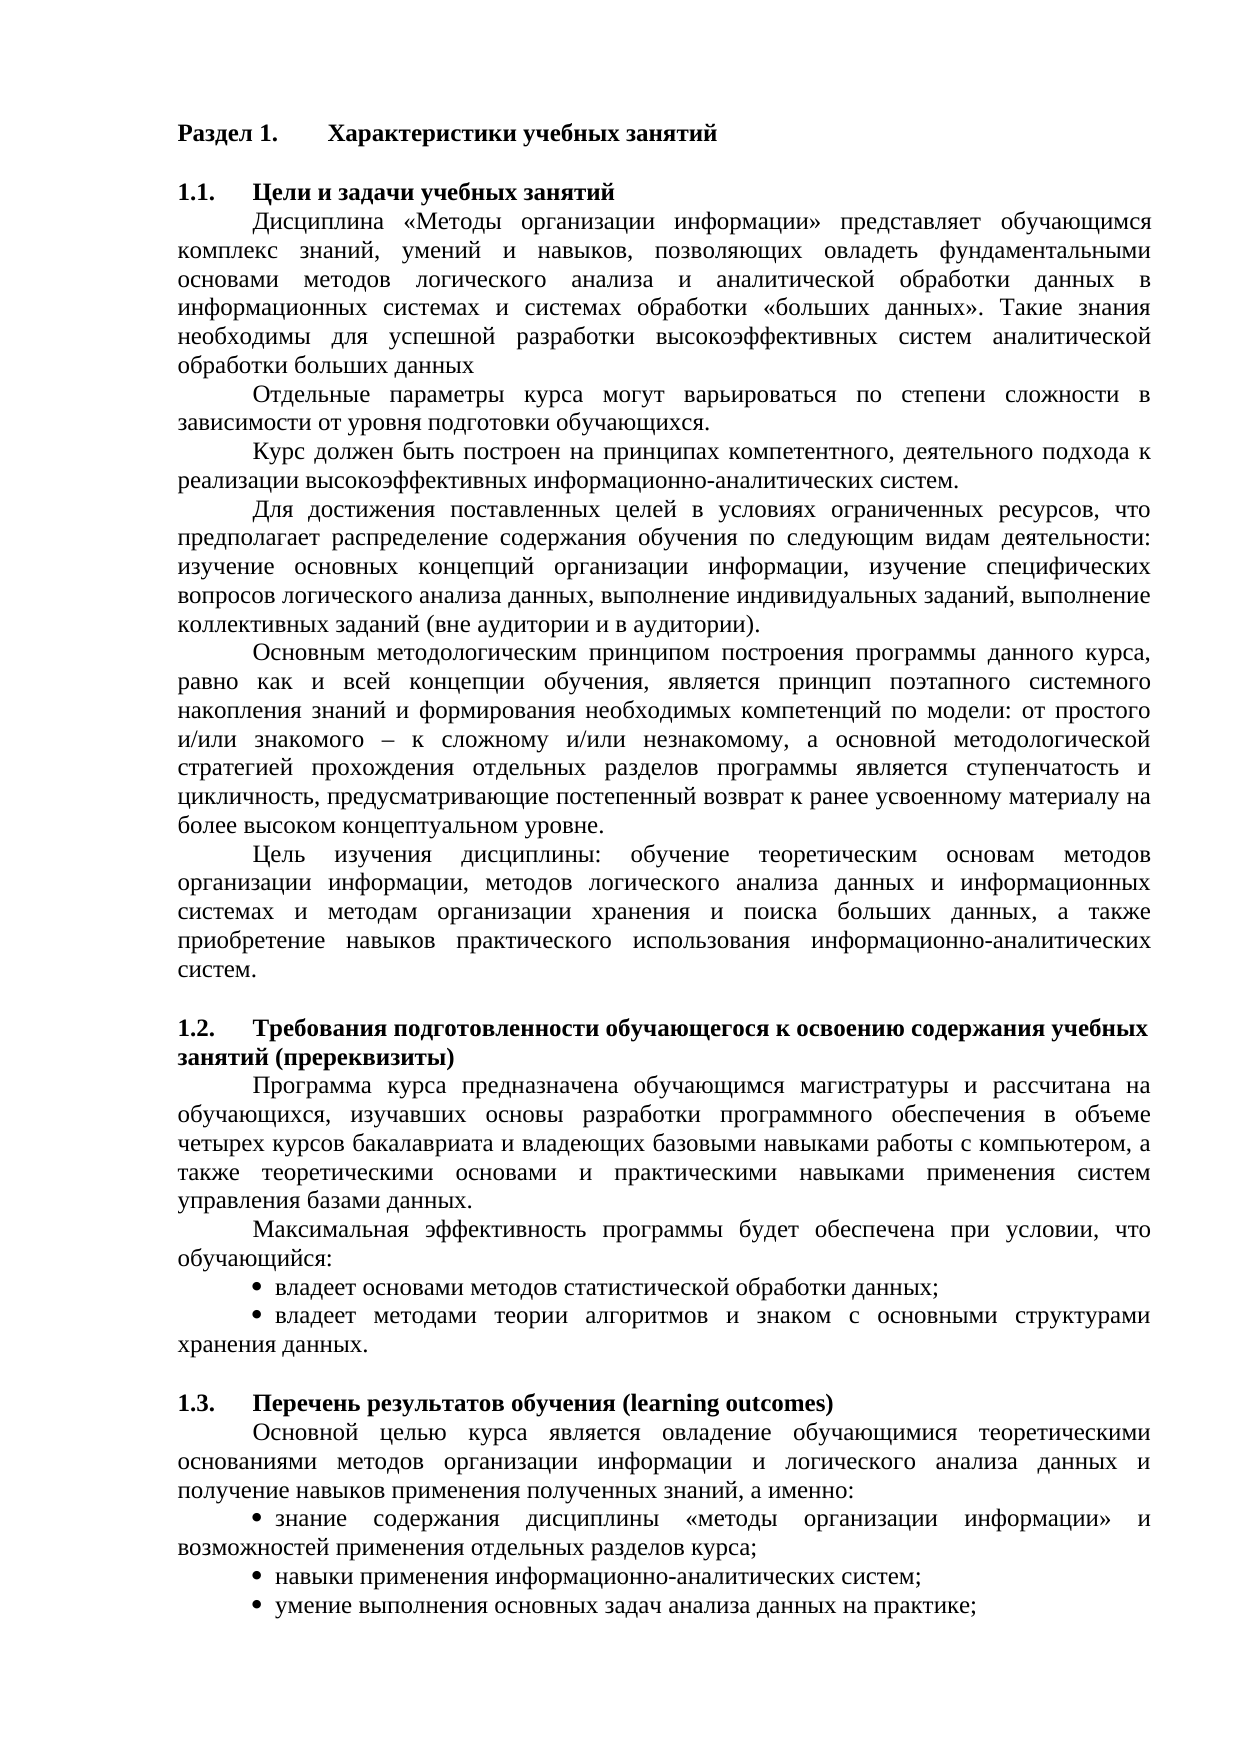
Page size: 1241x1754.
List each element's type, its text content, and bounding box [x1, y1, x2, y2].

text 1.2. Требования подготовленности обучающегося к освоению содержания учебных занятий (пререквизиты) [177, 1013, 1152, 1070]
text Программа курса предназначена обучающимся магистратуры и рассчитана на обучающихся, изучавших основы разработки программного обеспечения в объеме четырех курсов бакалавриата и владеющих базовыми навыками работы с компьютером, а также теоретическими основами и практическими навыками применения систем управления базами данных. [177, 1070, 1152, 1214]
text Максимальная эффективность программы будет обеспечена при условии, что обучающийся: [177, 1214, 1152, 1272]
list знание содержания дисциплины «методы организации информации» и возможностей применения отдельных разделов курса; [177, 1503, 1152, 1561]
list владеет методами теории алгоритмов и знаком с основными структурами хранения данных. [177, 1300, 1152, 1358]
list умение выполнения основных задач анализа данных на практике; [177, 1590, 1152, 1618]
text Основным методологическим принципом построения программы данного курса, равно как и всей концепции обучения, является принцип поэтапного системного накопления знаний и формирования необходимых компетенций по модели: от простого и/или знакомого – к сложному и/или незнакомому, а основной методологической стратегией прохождения отдельных разделов программы является ступенчатость и цикличность, предусматривающие постепенный возврат к ранее усвоенному материалу на более высоком концептуальном уровне. [177, 637, 1152, 839]
text 1.3. Перечень результатов обучения (learning outcomes) [177, 1388, 1152, 1417]
text Курс должен быть построен на принципах компетентного, деятельного подхода к реализации высокоэффективных информационно-аналитических систем. [177, 436, 1152, 494]
text Раздел 1. Характеристики учебных занятий [177, 118, 1152, 147]
text Отдельные параметры курса могут варьироваться по степени сложности в зависимости от уровня подготовки обучающихся. [177, 379, 1152, 436]
text Дисциплина «Методы организации информации» представляет обучающимся комплекс знаний, умений и навыков, позволяющих овладеть фундаментальными основами методов логического анализа и аналитической обработки данных в информационных системах и системах обработки «больших данных». Такие знания необходимы для успешной разработки высокоэффективных систем аналитической обработки больших данных [177, 206, 1152, 379]
list владеет основами методов статистической обработки данных; [177, 1272, 1152, 1300]
text Для достижения поставленных целей в условиях ограниченных ресурсов, что предполагает распределение содержания обучения по следующим видам деятельности: изучение основных концепций организации информации, изучение специфических вопросов логического анализа данных, выполнение индивидуальных заданий, выполнение коллективных заданий (вне аудитории и в аудитории). [177, 494, 1152, 637]
list навыки применения информационно-аналитических систем; [177, 1561, 1152, 1590]
text 1.1. Цели и задачи учебных занятий [177, 177, 1152, 206]
text Цель изучения дисциплины: обучение теоретическим основам методов организации информации, методов логического анализа данных и информационных системах и методам организации хранения и поиска больших данных, а также приобретение навыков практического использования информационно-аналитических систем. [177, 839, 1152, 982]
text Основной целью курса является овладение обучающимися теоретическими основаниями методов организации информации и логического анализа данных и получение навыков применения полученных знаний, а именно: [177, 1417, 1152, 1503]
